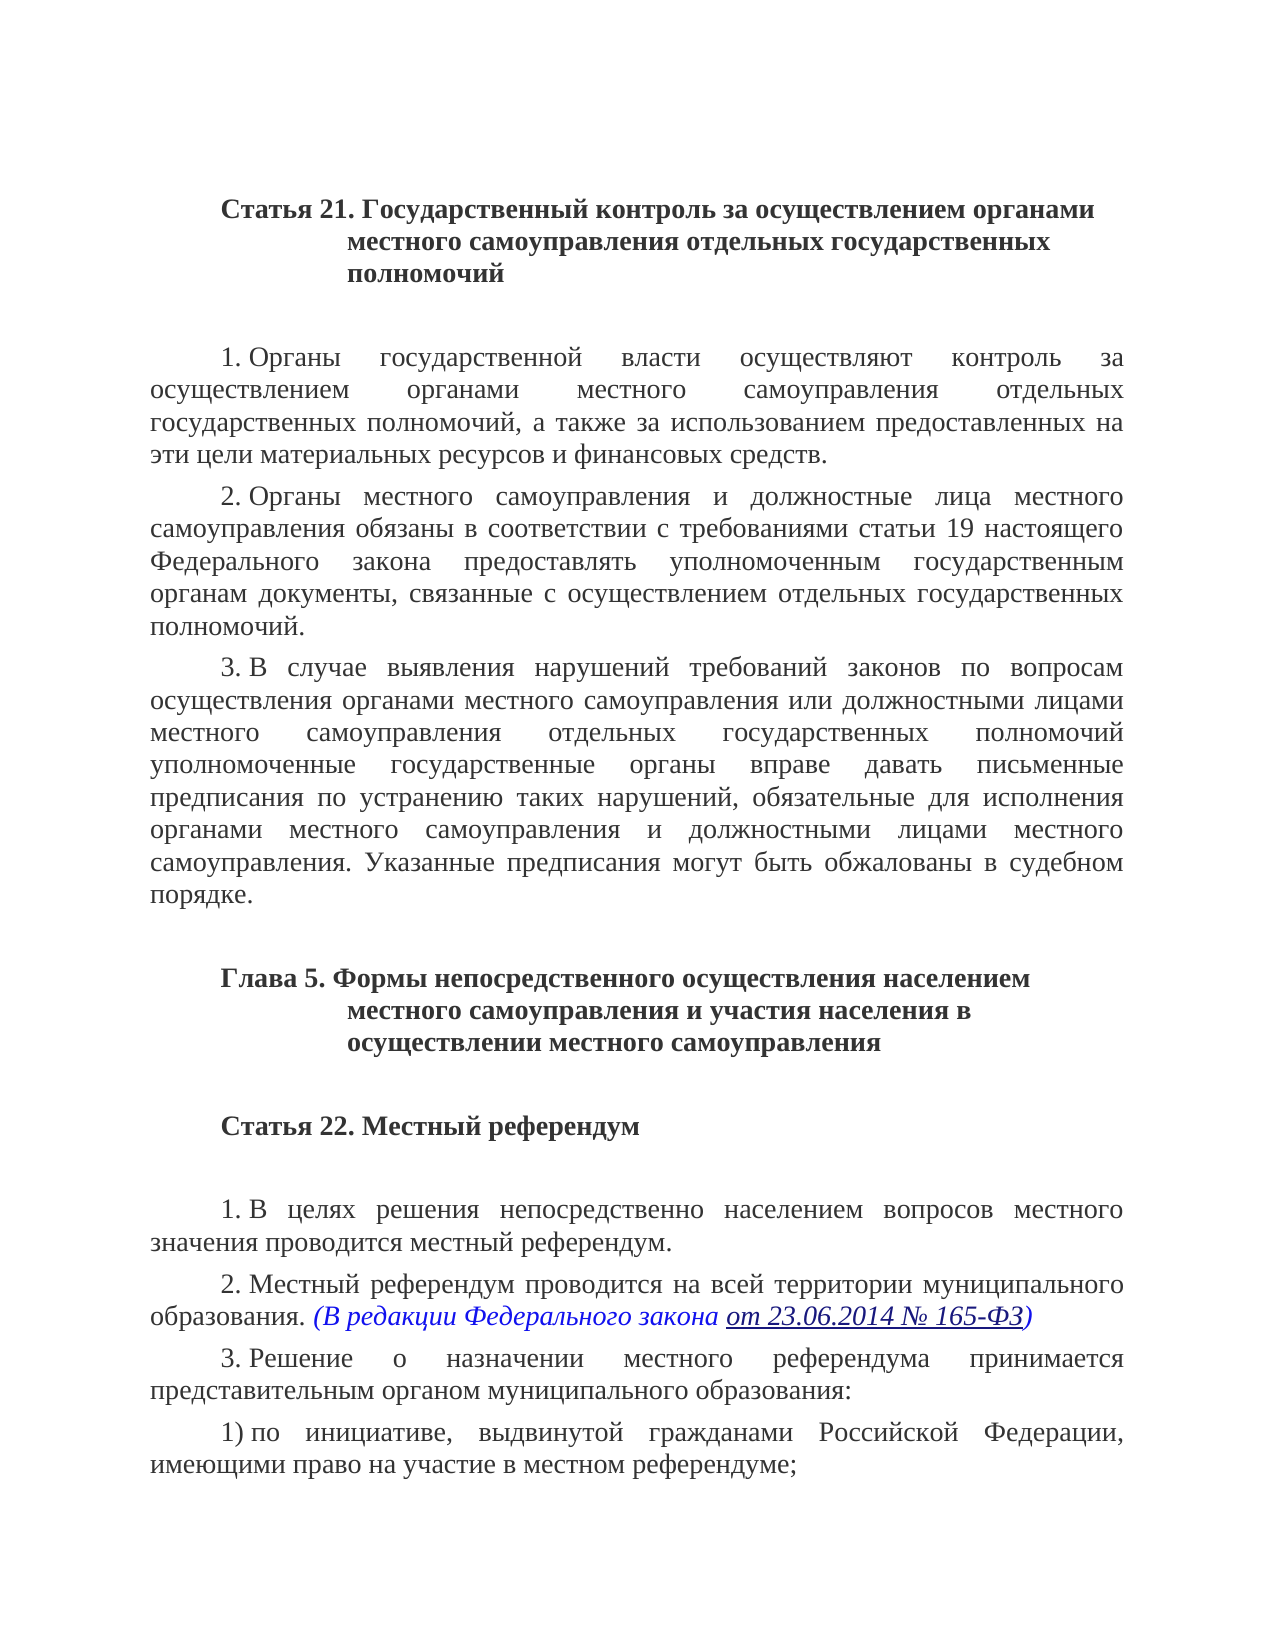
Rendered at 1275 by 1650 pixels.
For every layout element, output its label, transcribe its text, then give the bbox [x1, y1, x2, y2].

text 1. Органы государственной власти осуществляют контроль за осуществлением органами местного самоуправления отдельных государственных полномочий, а также за использованием предоставленных на эти цели материальных ресурсов и финансовых средств. [150, 340, 1125, 470]
text 1) по инициативе, выдвинутой гражданами Российской Федерации, имеющими право на участие в местном референдуме; [150, 1415, 1125, 1480]
text Статья 22. Местный референдум [220, 1109, 1125, 1141]
text 2. Органы местного самоуправления и должностные лица местного самоуправления обязаны в соответствии с требованиями статьи 19 настоящего Федерального закона предоставлять уполномоченным государственным органам документы, связанные с осуществлением отдельных государственных полномочий. [150, 479, 1125, 641]
text 1. В целях решения непосредственно населением вопросов местного значения проводится местный референдум. [150, 1193, 1125, 1257]
text Глава 5. Формы непосредственного осуществления населением местного самоуправления и участия населения в осуществлении местного самоуправления [220, 961, 1125, 1058]
text 3. Решение о назначении местного референдума принимается представительным органом муниципального образования: [150, 1341, 1125, 1406]
text 3. В случае выявления нарушений требований законов по вопросам осуществления органами местного самоуправления или должностными лицами местного самоуправления отдельных государственных полномочий уполномоченные государственные органы вправе давать письменные предписания по устранению таких нарушений, обязательные для исполнения органами местного самоуправления и должностными лицами местного самоуправления. Указанные предписания могут быть обжалованы в судебном порядке. [150, 650, 1125, 909]
text 2. Местный референдум проводится на всей территории муниципального образования. (В редакции Федерального закона от 23.06.2014 № 165-ФЗ) [150, 1267, 1125, 1332]
text Статья 21. Государственный контроль за осуществлением органами местного самоуправления отдельных государственных полномочий [220, 192, 1125, 289]
